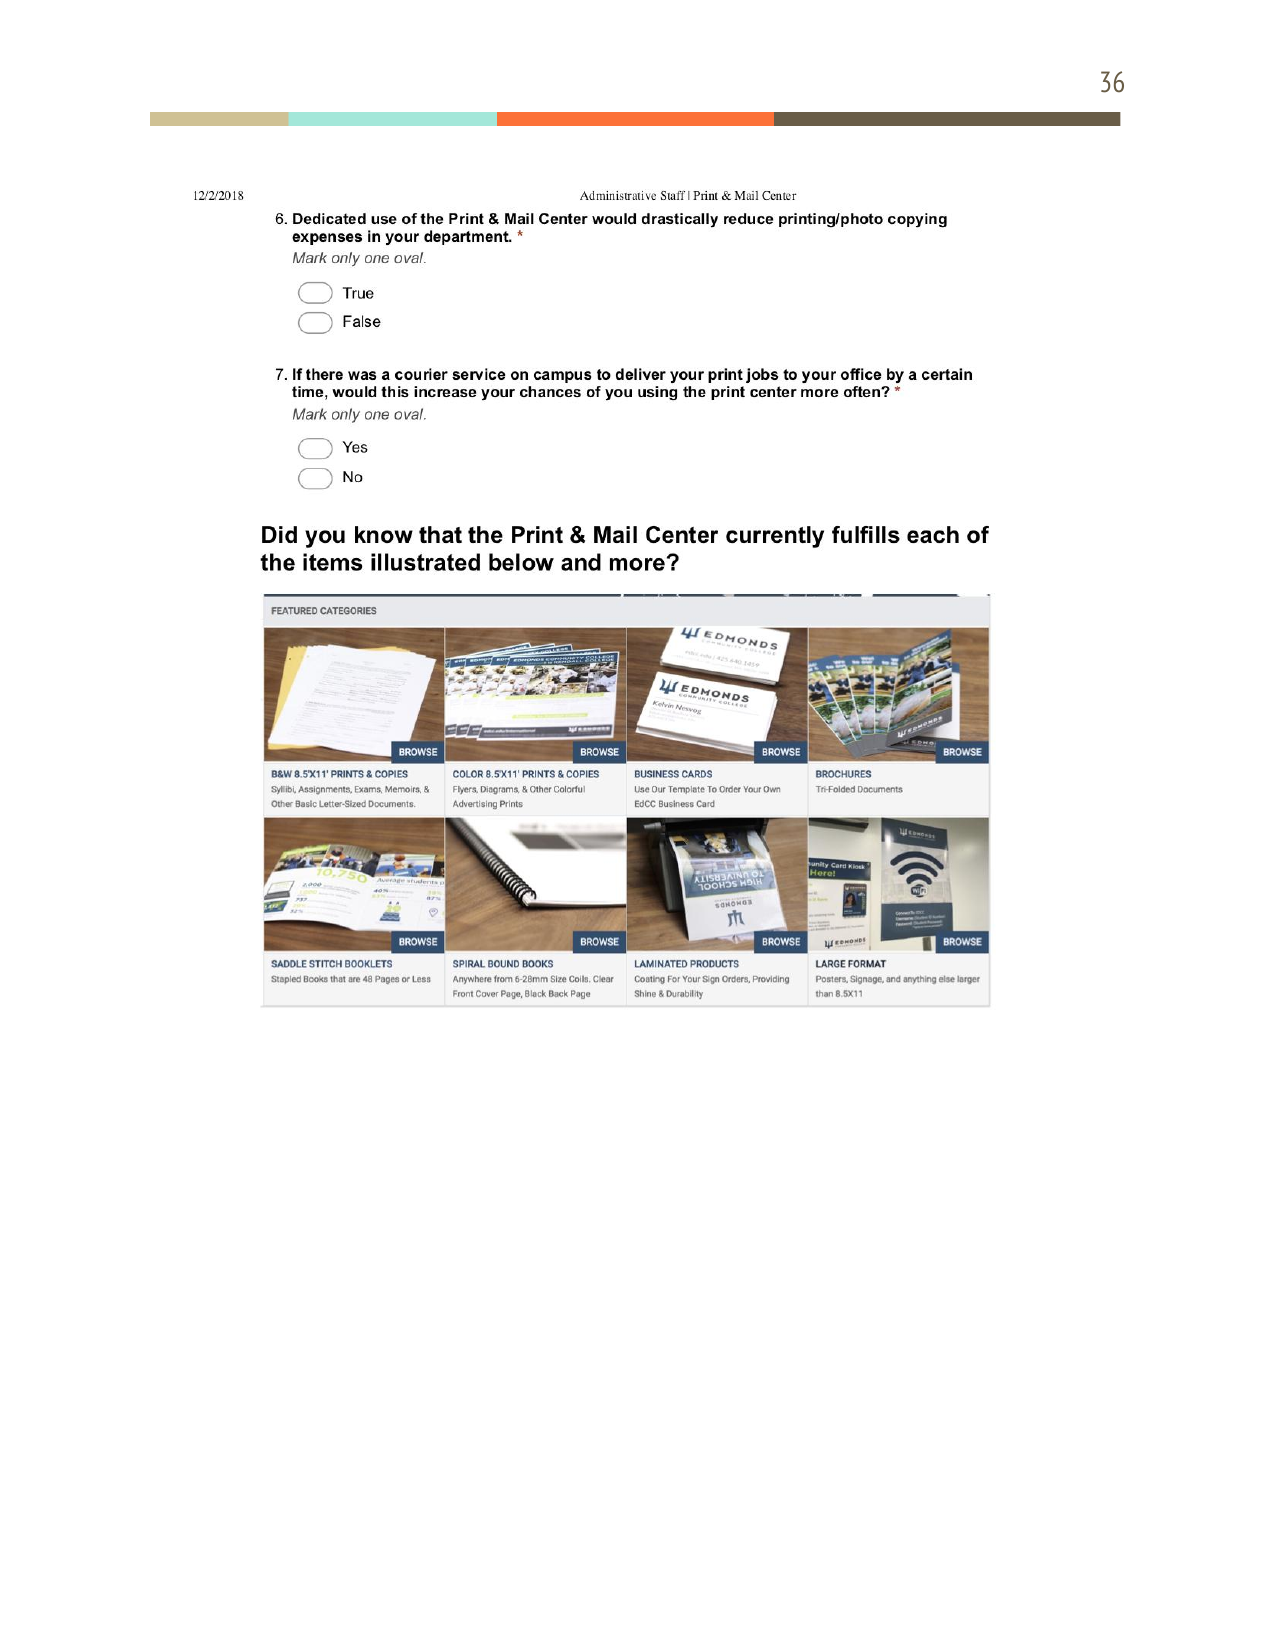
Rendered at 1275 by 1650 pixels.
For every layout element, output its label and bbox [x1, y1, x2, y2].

picture [150, 112, 1121, 126]
picture [150, 164, 1125, 1050]
